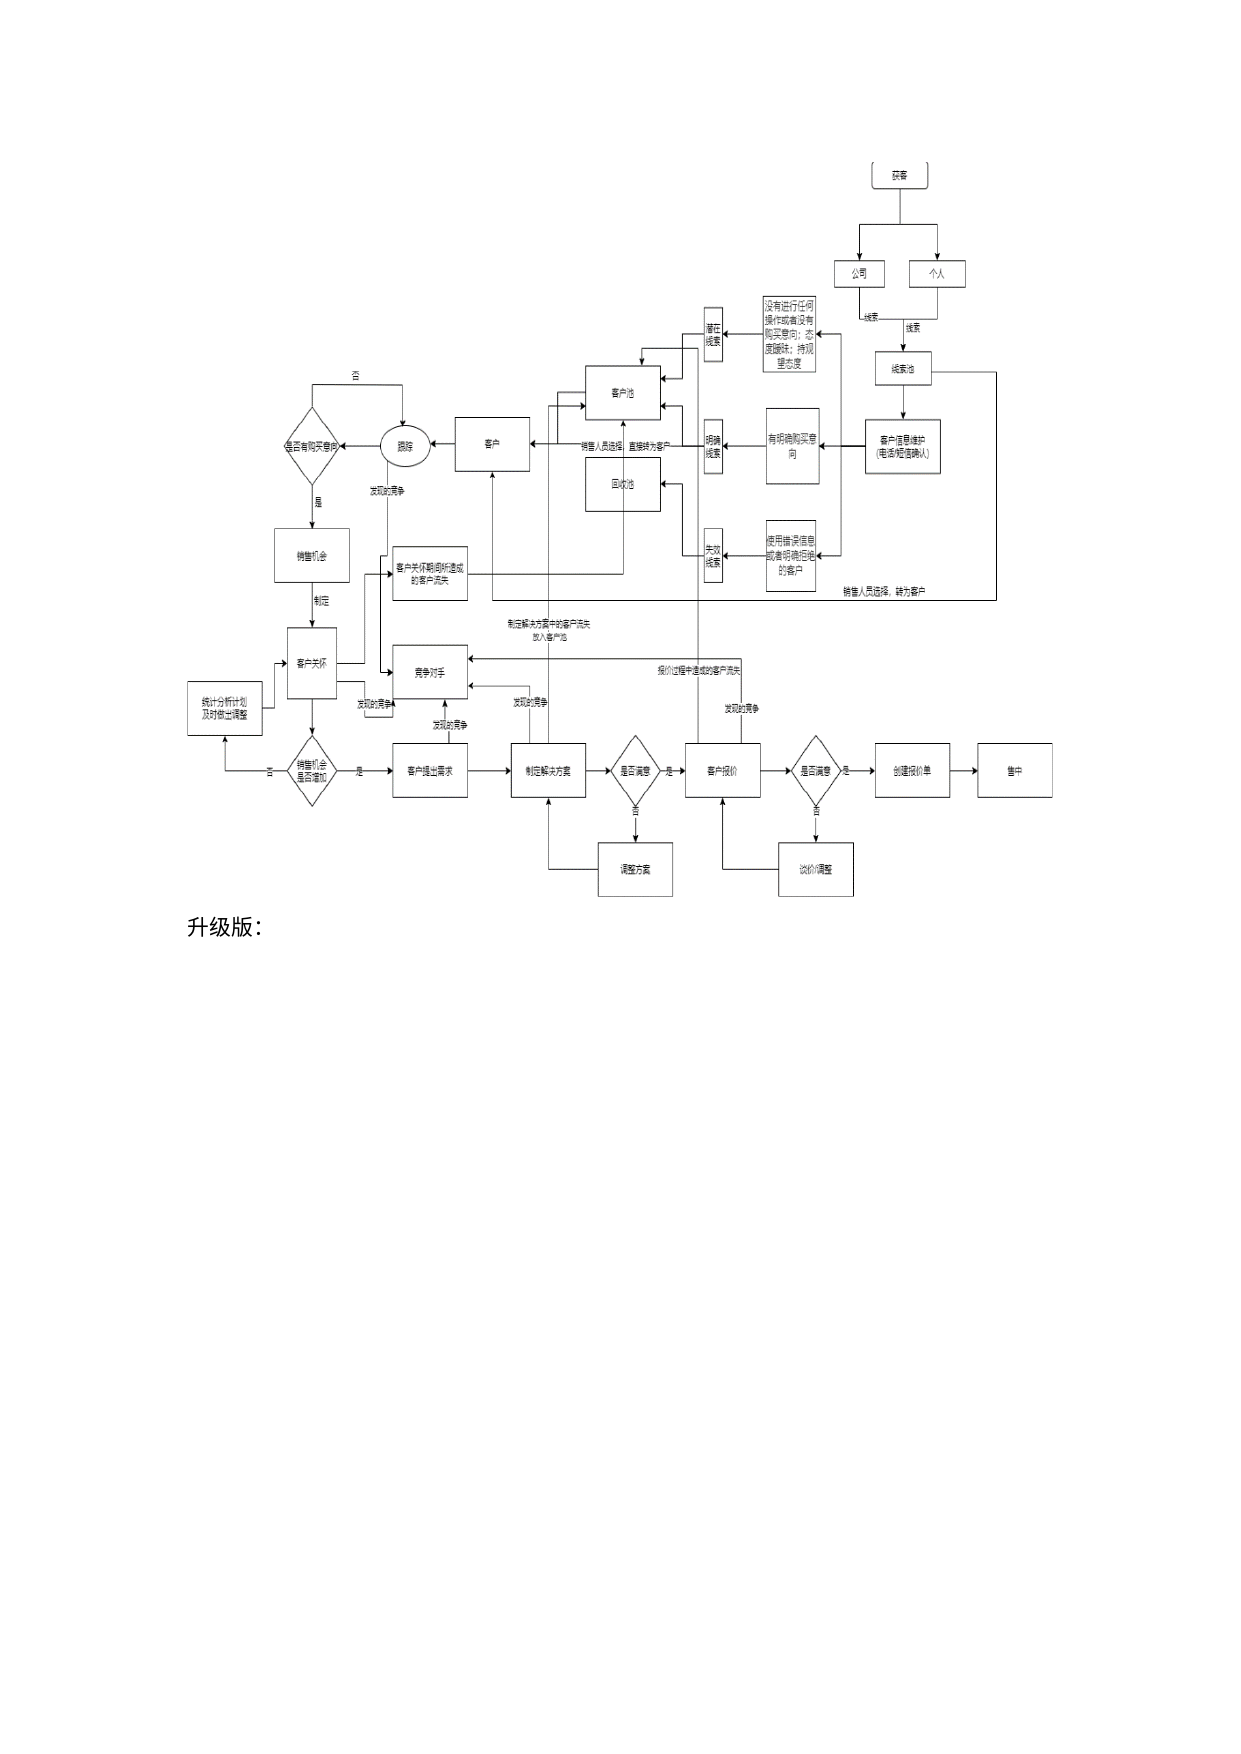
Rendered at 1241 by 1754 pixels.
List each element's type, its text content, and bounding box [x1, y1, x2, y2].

text 升级版： [187, 909, 1053, 942]
picture [187, 162, 1053, 897]
